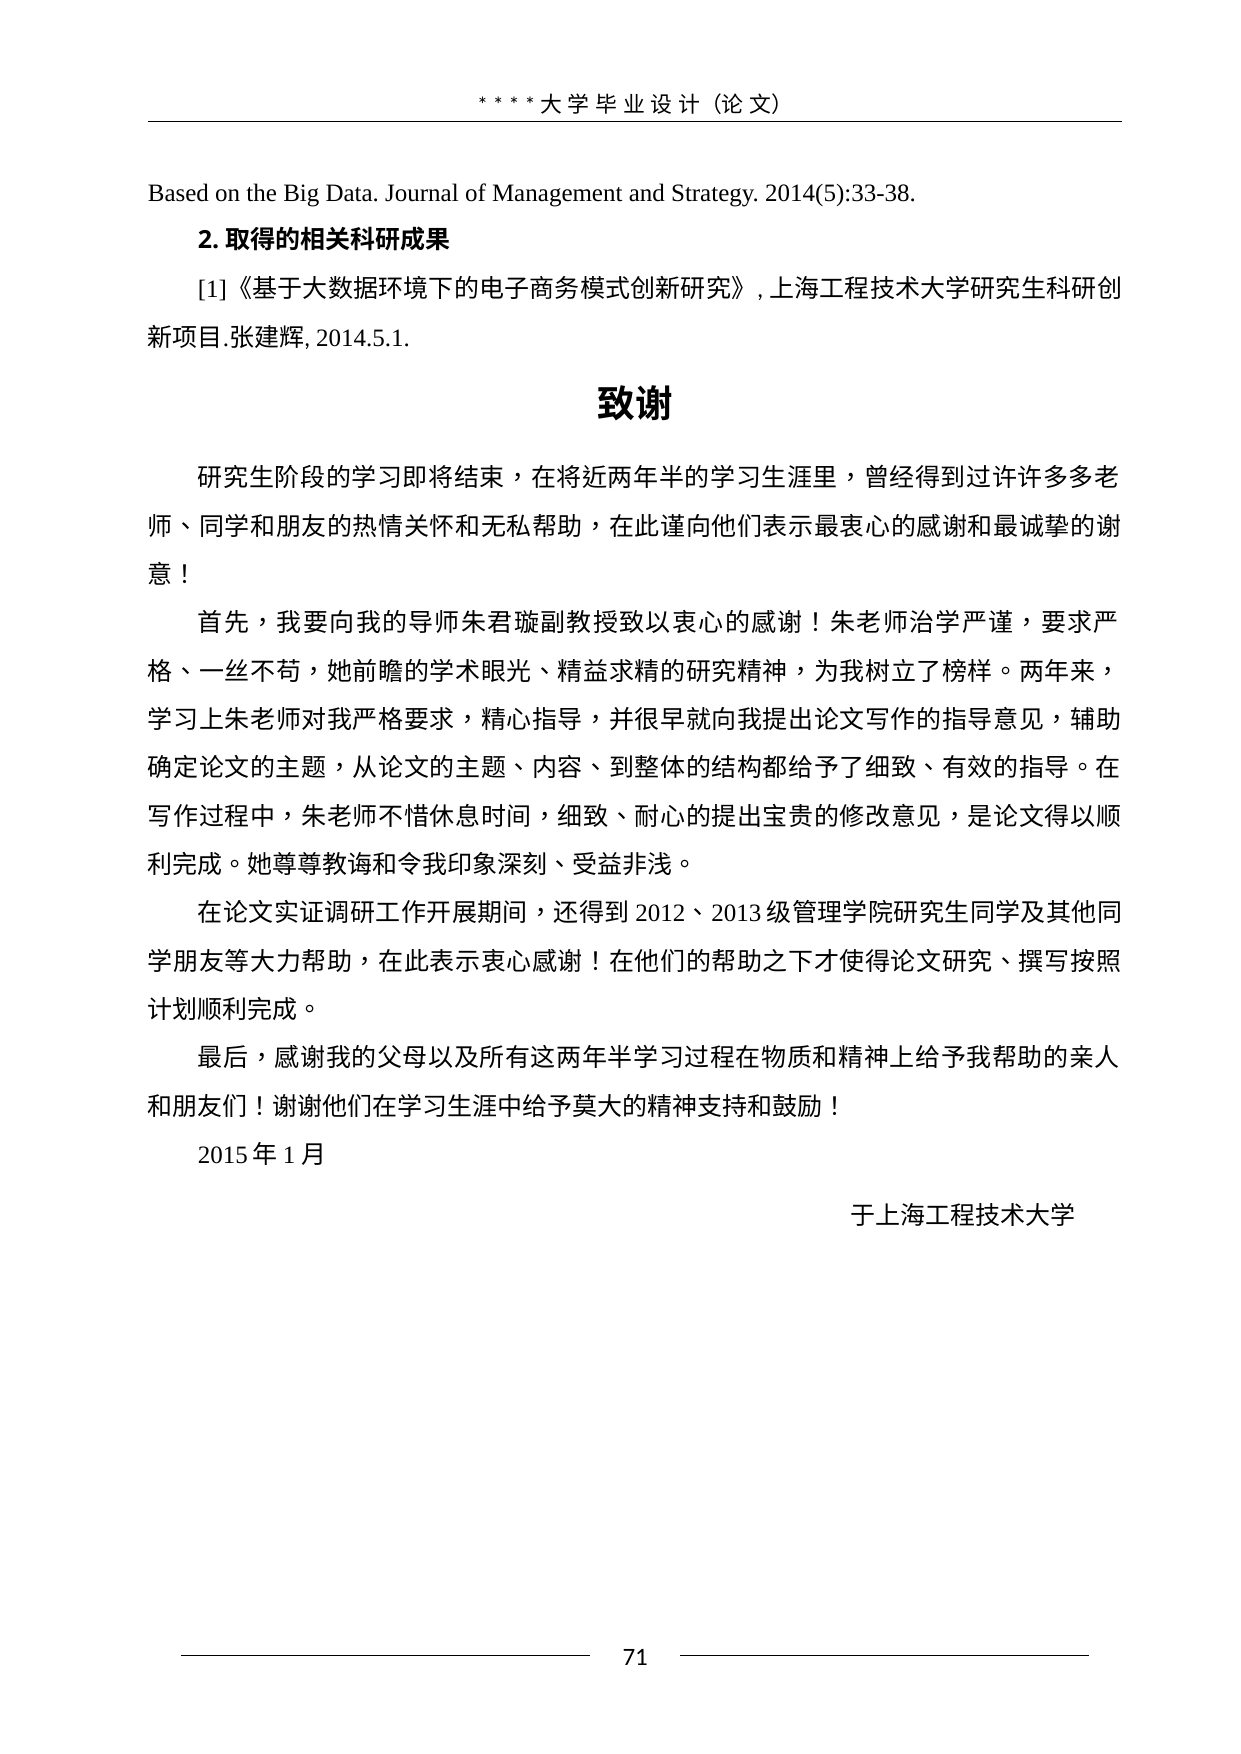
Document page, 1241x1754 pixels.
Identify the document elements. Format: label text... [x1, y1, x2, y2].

text 2015年1 月 [148, 1121, 1122, 1169]
text 2. 取得的相关科研成果 [148, 207, 1122, 256]
text 首先，我要向我的导师朱君璇副教授致以衷心的感谢！朱老师治学严谨，要求严格、一丝不苟，她前瞻的学术眼光、精益求精的研究精神，为我树立了榜样。两年来，学习上朱老师对我严格要求，精心指导，并很早就向我提出论文写作的指导意见，辅助确定论文的主题，从论文的主题、内容、到整体的结构都给予了细致、有效的指导。在写作过程中，朱老师不惜休息时间，细致、耐心的提出宝贵的修改意见，是论文得以顺利完成。她尊尊教诲和令我印象深刻、受益非浅。 [148, 589, 1122, 879]
text 研究生阶段的学习即将结束，在将近两年半的学习生涯里，曾经得到过许许多多老师、同学和朋友的热情关怀和无私帮助，在此谨向他们表示最衷心的感谢和最诚挚的谢意！ [148, 444, 1122, 589]
text 在论文实证调研工作开展期间，还得到2012、2013级管理学院研究生同学及其他同学朋友等大力帮助，在此表示衷心感谢！在他们的帮助之下才使得论文研究、撰写按照计划顺利完成。 [148, 879, 1122, 1024]
text [1]《基于大数据环境下的电子商务模式创新研究》, 上海工程技术大学研究生科研创新项目.张建辉, 2014.5.1. [148, 256, 1122, 352]
text 最后，感谢我的父母以及所有这两年半学习过程在物质和精神上给予我帮助的亲人和朋友们！谢谢他们在学习生涯中给予莫大的精神支持和鼓励！ [148, 1024, 1122, 1121]
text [148, 159, 1122, 207]
text 致谢 [148, 376, 1122, 428]
text 于上海工程技术大学 [148, 1183, 1075, 1232]
